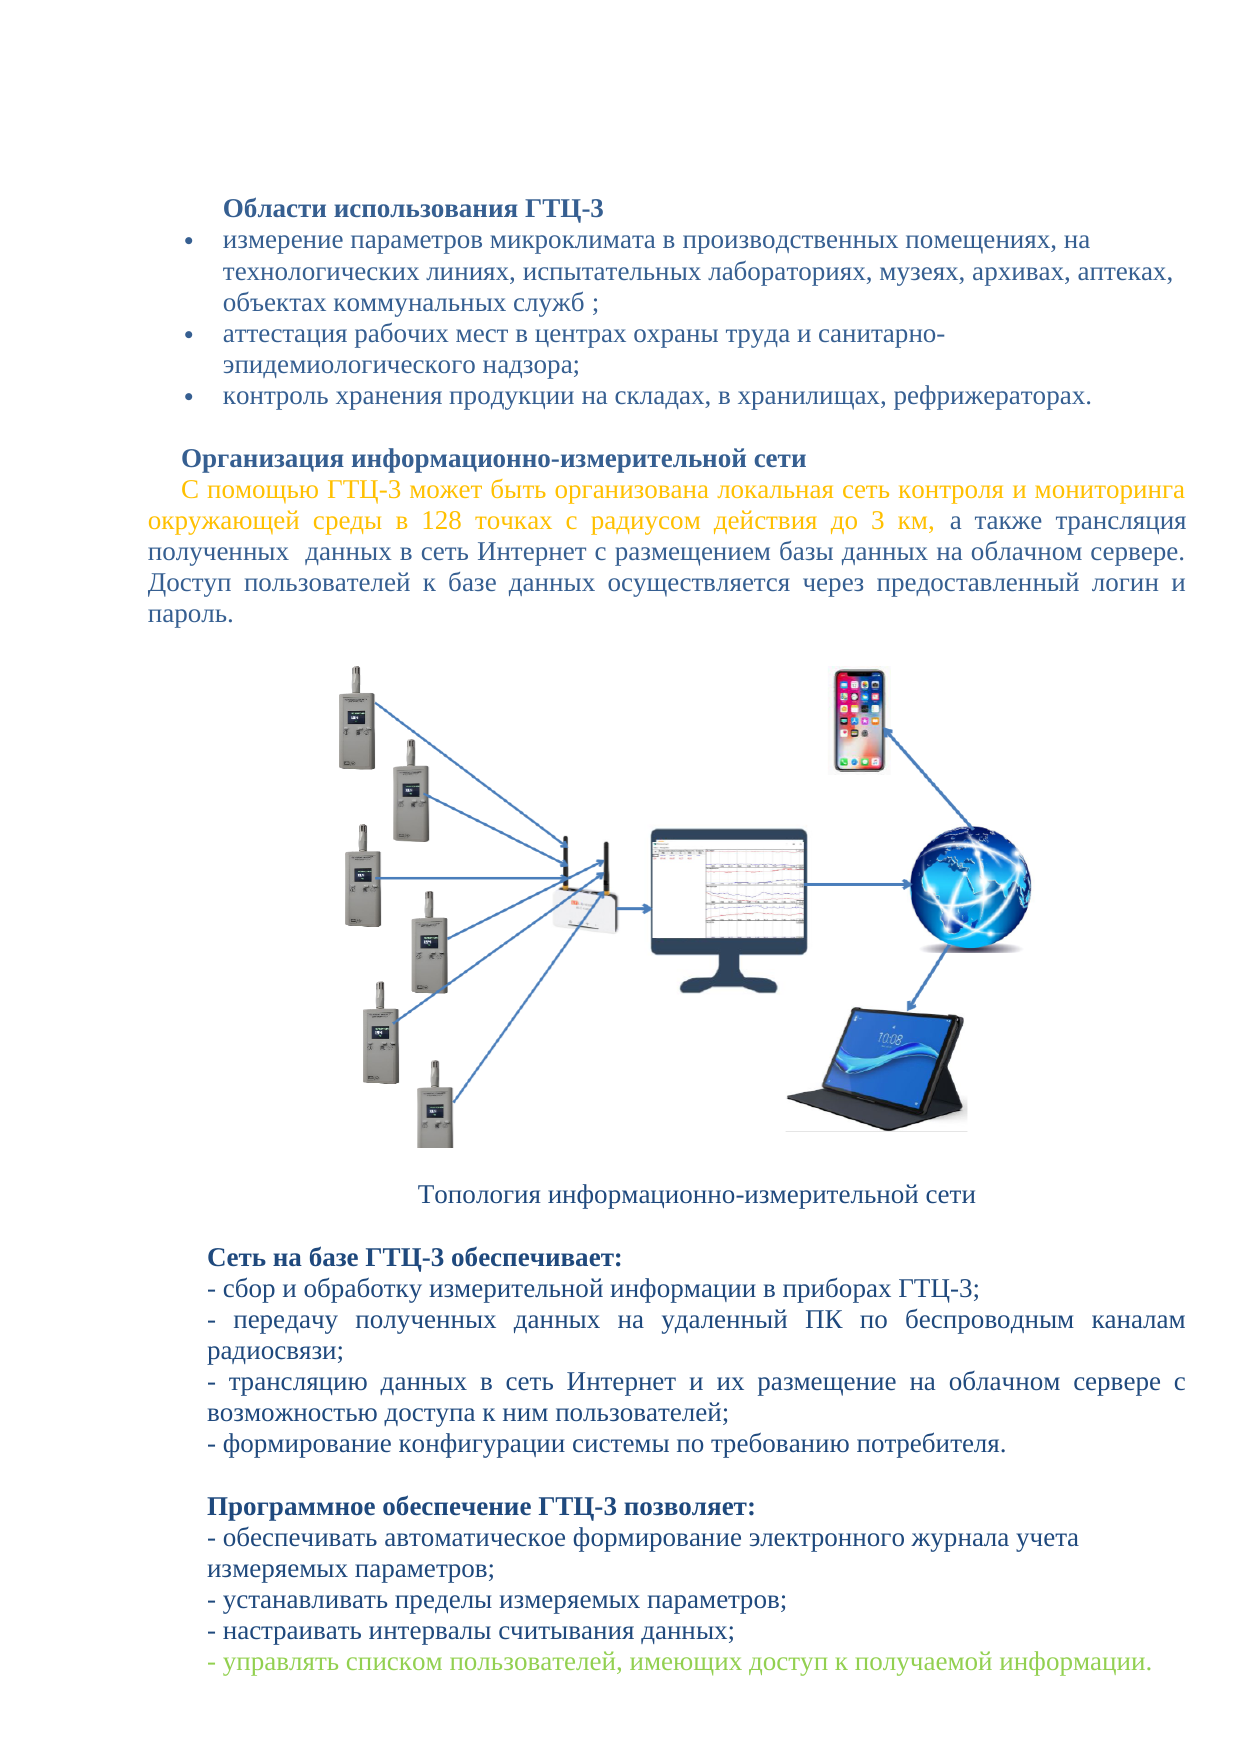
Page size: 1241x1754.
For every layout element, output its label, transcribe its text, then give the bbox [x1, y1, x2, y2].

text - передачу полученных данных на удаленный ПК по беспроводным каналам радиосвязи; [207, 1303, 1187, 1365]
text - настраивать интервалы считывания данных; [148, 1614, 1187, 1646]
list аттестация рабочих мест в центрах охраны труда и санитарно-эпидемиологического надзора; [185, 317, 1187, 379]
text - формирование конфигурации системы по требованию потребителя. [207, 1427, 1187, 1459]
text - управлять списком пользователей, имеющих доступ к получаемой информации. [148, 1646, 1187, 1677]
text - сбор и обработку измерительной информации в приборах ГТЦ-3; [207, 1272, 1187, 1303]
text Организация информационно-измерительной сети [148, 442, 1187, 473]
text Топология информационно-измерительной сети [148, 1178, 1187, 1209]
text Сеть на базе ГТЦ-3 обеспечивает: [148, 1241, 1187, 1272]
text - трансляцию данных в сеть Интернет и их размещение на облачном сервере с возможностью доступа к ним пользователей; [207, 1365, 1187, 1427]
list контроль хранения продукции на складах, в хранилищах, рефрижераторах. [185, 379, 1187, 411]
text - обеспечивать автоматическое формирование электронного журнала учета измеряемых параметров; [207, 1521, 1187, 1583]
picture [304, 652, 1064, 1148]
text - устанавливать пределы измеряемых параметров; [148, 1583, 1187, 1614]
text Программное обеспечение ГТЦ-3 позволяет: [148, 1490, 1187, 1521]
text С помощью ГТЦ-3 может быть организована локальная сеть контроля и мониторинга окружающей среды в 128 точках с радиусом действия до 3 км, а также трансляция полученных данных в сеть Интернет с размещением базы данных на облачном сервере. Доступ пользователей к базе данных осуществляется через предоставленный логин и пароль. [148, 473, 1187, 628]
text Области использования ГТЦ-3 [223, 192, 1187, 224]
list измерение параметров микроклимата в производственных помещениях, на технологических линиях, испытательных лабораториях, музеях, архивах, аптеках, объектах коммунальных служб ; [185, 224, 1187, 317]
